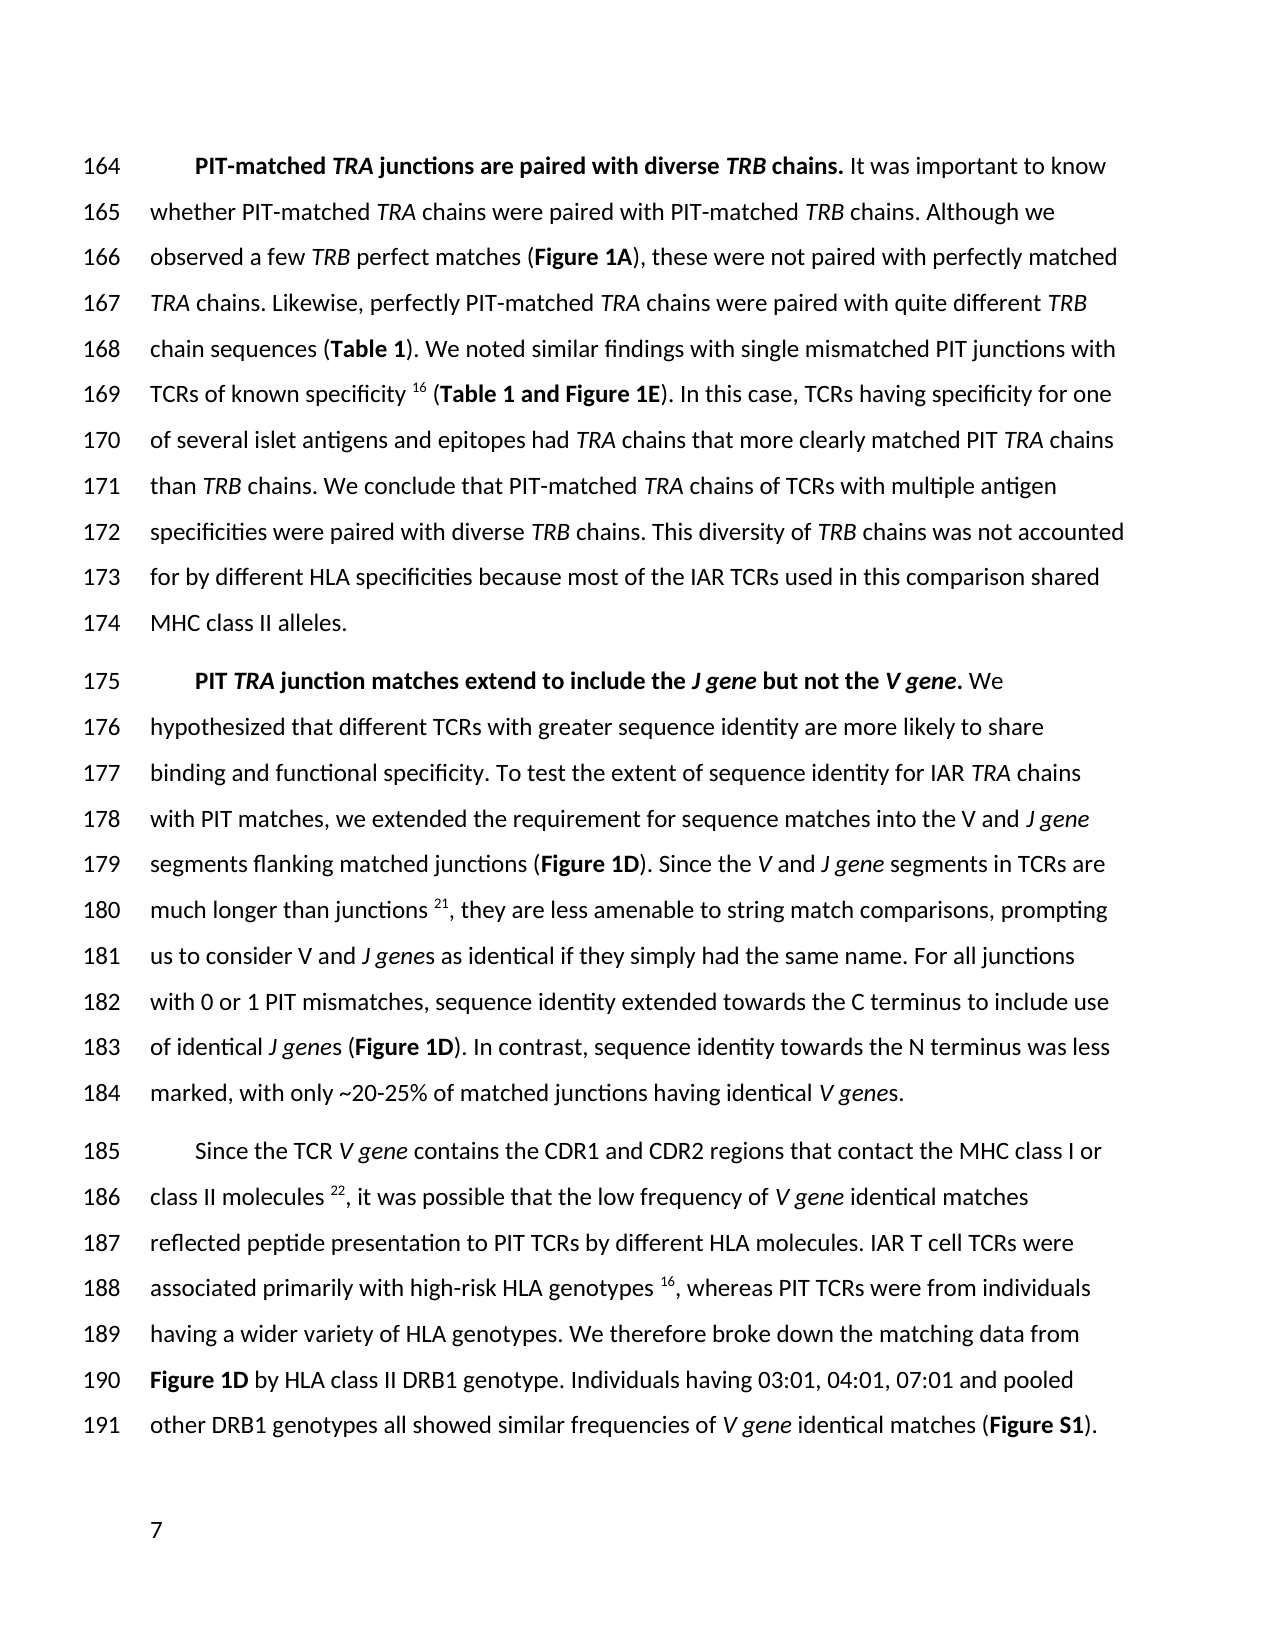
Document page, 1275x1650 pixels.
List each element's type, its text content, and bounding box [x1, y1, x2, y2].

text PIT TRA junction matches extend to include the J gene but not the V gene. We hypothesized that different TCRs with greater sequence identity are more likely to share binding and functional specificity. To test the extent of sequence identity for IAR TRA chains with PIT matches, we extended the requirement for sequence matches into the V and J gene segments flanking matched junctions (Figure 1D). Since the V and J gene segments in TCRs are much longer than junctions 21, they are less amenable to string match comparisons, prompting us to consider V and J genes as identical if they simply had the same name. For all junctions with 0 or 1 PIT mismatches, sequence identity extended towards the C terminus to include use of identical J genes (Figure 1D). In contrast, sequence identity towards the N terminus was less marked, with only ~20-25% of matched junctions having identical V genes. [150, 666, 1125, 1108]
text PIT-matched TRA junctions are paired with diverse TRB chains. It was important to know whether PIT-matched TRA chains were paired with PIT-matched TRB chains. Although we observed a few TRB perfect matches (Figure 1A), these were not paired with perfectly matched TRA chains. Likewise, perfectly PIT-matched TRA chains were paired with quite different TRB chain sequences (Table 1). We noted similar findings with single mismatched PIT junctions with TCRs of known specificity 16 (Table 1 and Figure 1E). In this case, TCRs having specificity for one of several islet antigens and epitopes had TRA chains that more clearly matched PIT TRA chains than TRB chains. We conclude that PIT-matched TRA chains of TCRs with multiple antigen specificities were paired with diverse TRB chains. This diversity of TRB chains was not accounted for by different HLA specificities because most of the IAR TCRs used in this comparison shared MHC class II alleles. [150, 150, 1125, 638]
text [150, 1135, 1125, 1440]
